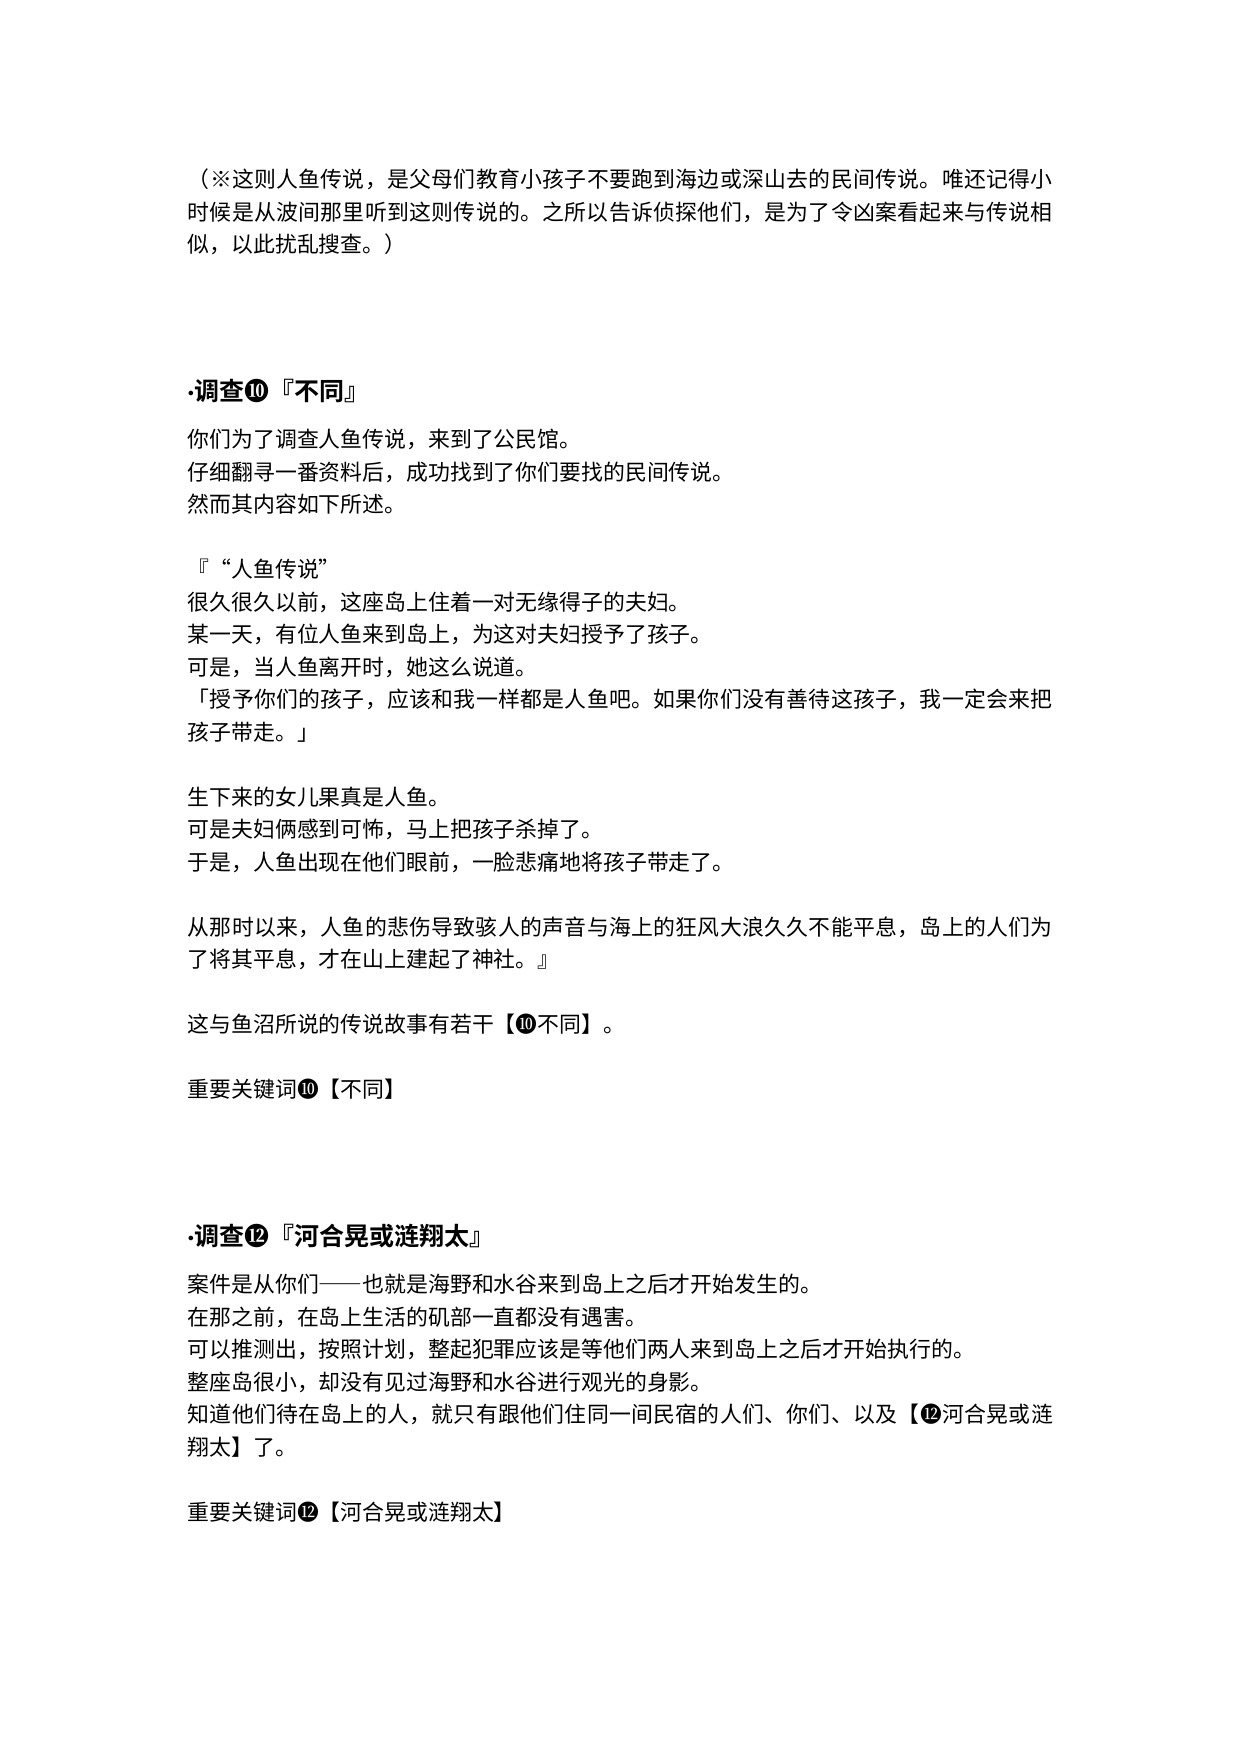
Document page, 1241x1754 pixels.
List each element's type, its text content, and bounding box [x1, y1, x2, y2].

text 于是，人鱼出现在他们眼前，一脸悲痛地将孩子带走了。 [187, 844, 1053, 877]
text 某一天，有位人鱼来到岛上，为这对夫妇授予了孩子。 [187, 617, 1053, 649]
text 然而其内容如下所述。 [187, 487, 1053, 519]
text 这与鱼沼所说的传说故事有若干【❿不同】。 [187, 1007, 1053, 1039]
text 很久很久以前，这座岛上住着一对无缘得子的夫妇。 [187, 584, 1053, 617]
text 可以推测出，按照计划，整起犯罪应该是等他们两人来到岛上之后才开始执行的。 [187, 1332, 1053, 1364]
text ·调查❿『不同』 [187, 357, 1053, 422]
text 可是夫妇俩感到可怖，马上把孩子杀掉了。 [187, 812, 1053, 844]
text 你们为了调查人鱼传说，来到了公民馆。 [187, 422, 1053, 454]
text 案件是从你们——也就是海野和水谷来到岛上之后才开始发生的。 [187, 1267, 1053, 1299]
text 仔细翻寻一番资料后，成功找到了你们要找的民间传说。 [187, 454, 1053, 487]
text 从那时以来，人鱼的悲伤导致骇人的声音与海上的狂风大浪久久不能平息，岛上的人们为了将其平息，才在山上建起了神社。』 [187, 909, 1053, 974]
text 生下来的女儿果真是人鱼。 [187, 779, 1053, 812]
text 「授予你们的孩子，应该和我一样都是人鱼吧。如果你们没有善待这孩子，我一定会来把孩子带走。」 [187, 682, 1053, 747]
text 在那之前，在岛上生活的矶部一直都没有遇害。 [187, 1299, 1053, 1332]
text 重要关键词⓬【河合晃或涟翔太】 [187, 1494, 1053, 1527]
text （※这则人鱼传说，是父母们教育小孩子不要跑到海边或深山去的民间传说。唯还记得小时候是从波间那里听到这则传说的。之所以告诉侦探他们，是为了令凶案看起来与传说相似，以此扰乱搜查。） [187, 162, 1053, 259]
text 重要关键词❿【不同】 [187, 1072, 1053, 1104]
text 知道他们待在岛上的人，就只有跟他们住同一间民宿的人们、你们、以及【⓬河合晃或涟翔太】了。 [187, 1397, 1053, 1462]
text 『“人鱼传说” [187, 552, 1053, 584]
text ·调查⓬『河合晃或涟翔太』 [187, 1202, 1053, 1267]
text 整座岛很小，却没有见过海野和水谷进行观光的身影。 [187, 1364, 1053, 1397]
text 可是，当人鱼离开时，她这么说道。 [187, 649, 1053, 682]
